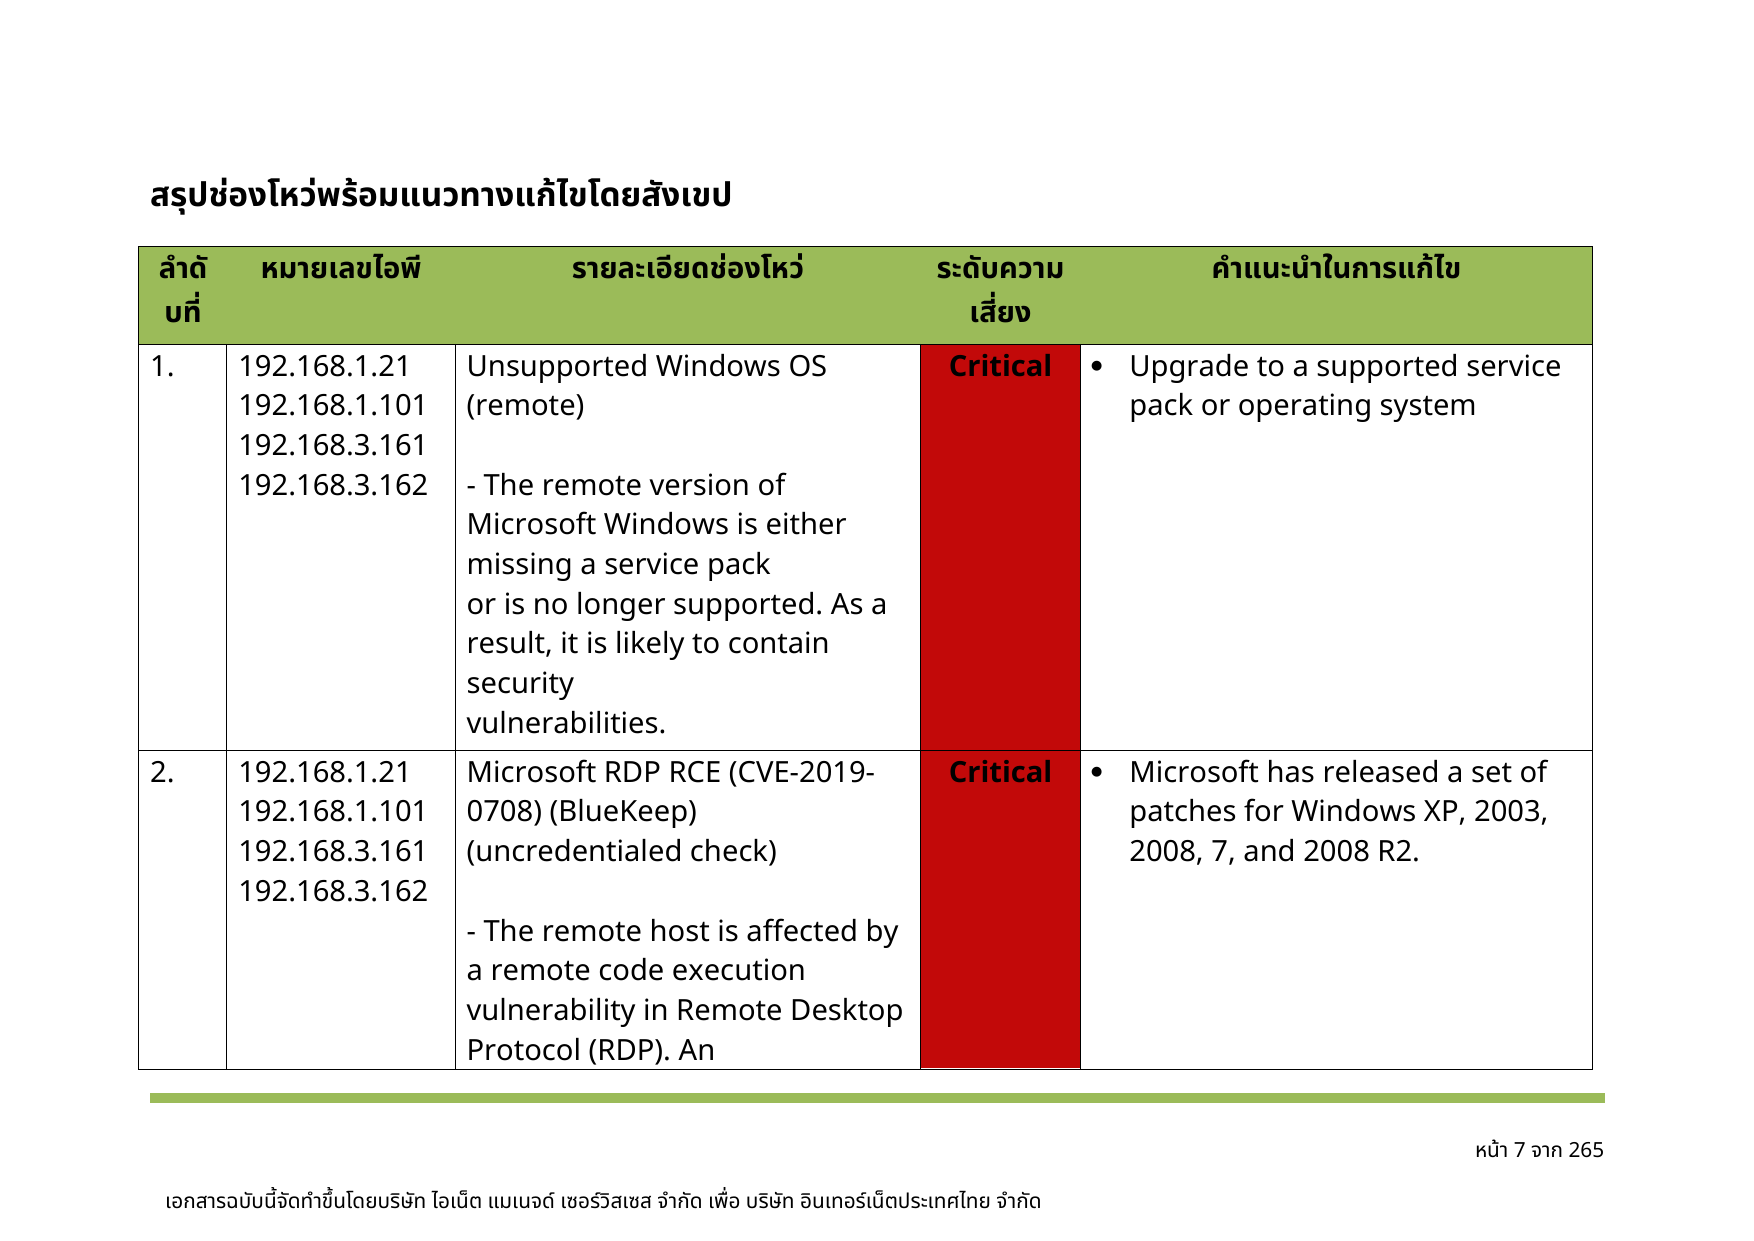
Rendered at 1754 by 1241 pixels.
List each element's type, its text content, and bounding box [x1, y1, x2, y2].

table_cell [139, 345, 226, 750]
table_cell Critical [921, 751, 1080, 1068]
table_header คำแนะนำในการแก้ไข [1080, 247, 1592, 344]
table_cell Upgrade to a supported service pack or operating system [1081, 345, 1592, 750]
table_header รายละเอียดช่องโหว่ [455, 247, 920, 344]
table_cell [227, 751, 455, 1068]
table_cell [456, 751, 920, 1068]
table_header ลำดับที่ [139, 247, 227, 344]
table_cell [1081, 751, 1592, 1068]
table_cell 192.168.1.21 192.168.1.101 192.168.3.161 192.168.3.162 [227, 345, 455, 750]
table_cell Unsupported Windows OS (remote) - The remote version of Microsoft Windows is either missing a service pack or is no longer supported. As a result, it is likely to contain security vulnerabilities. [456, 345, 920, 750]
subtitle สรุปช่องโหว่พร้อมแนวทางแก้ไขโดยสังเขป [150, 171, 1604, 221]
table_cell Critical [921, 345, 1080, 750]
table_cell [139, 751, 226, 1068]
table_header ระดับความเสี่ยง [920, 247, 1080, 344]
table_header หมายเลขไอพี [227, 247, 455, 344]
